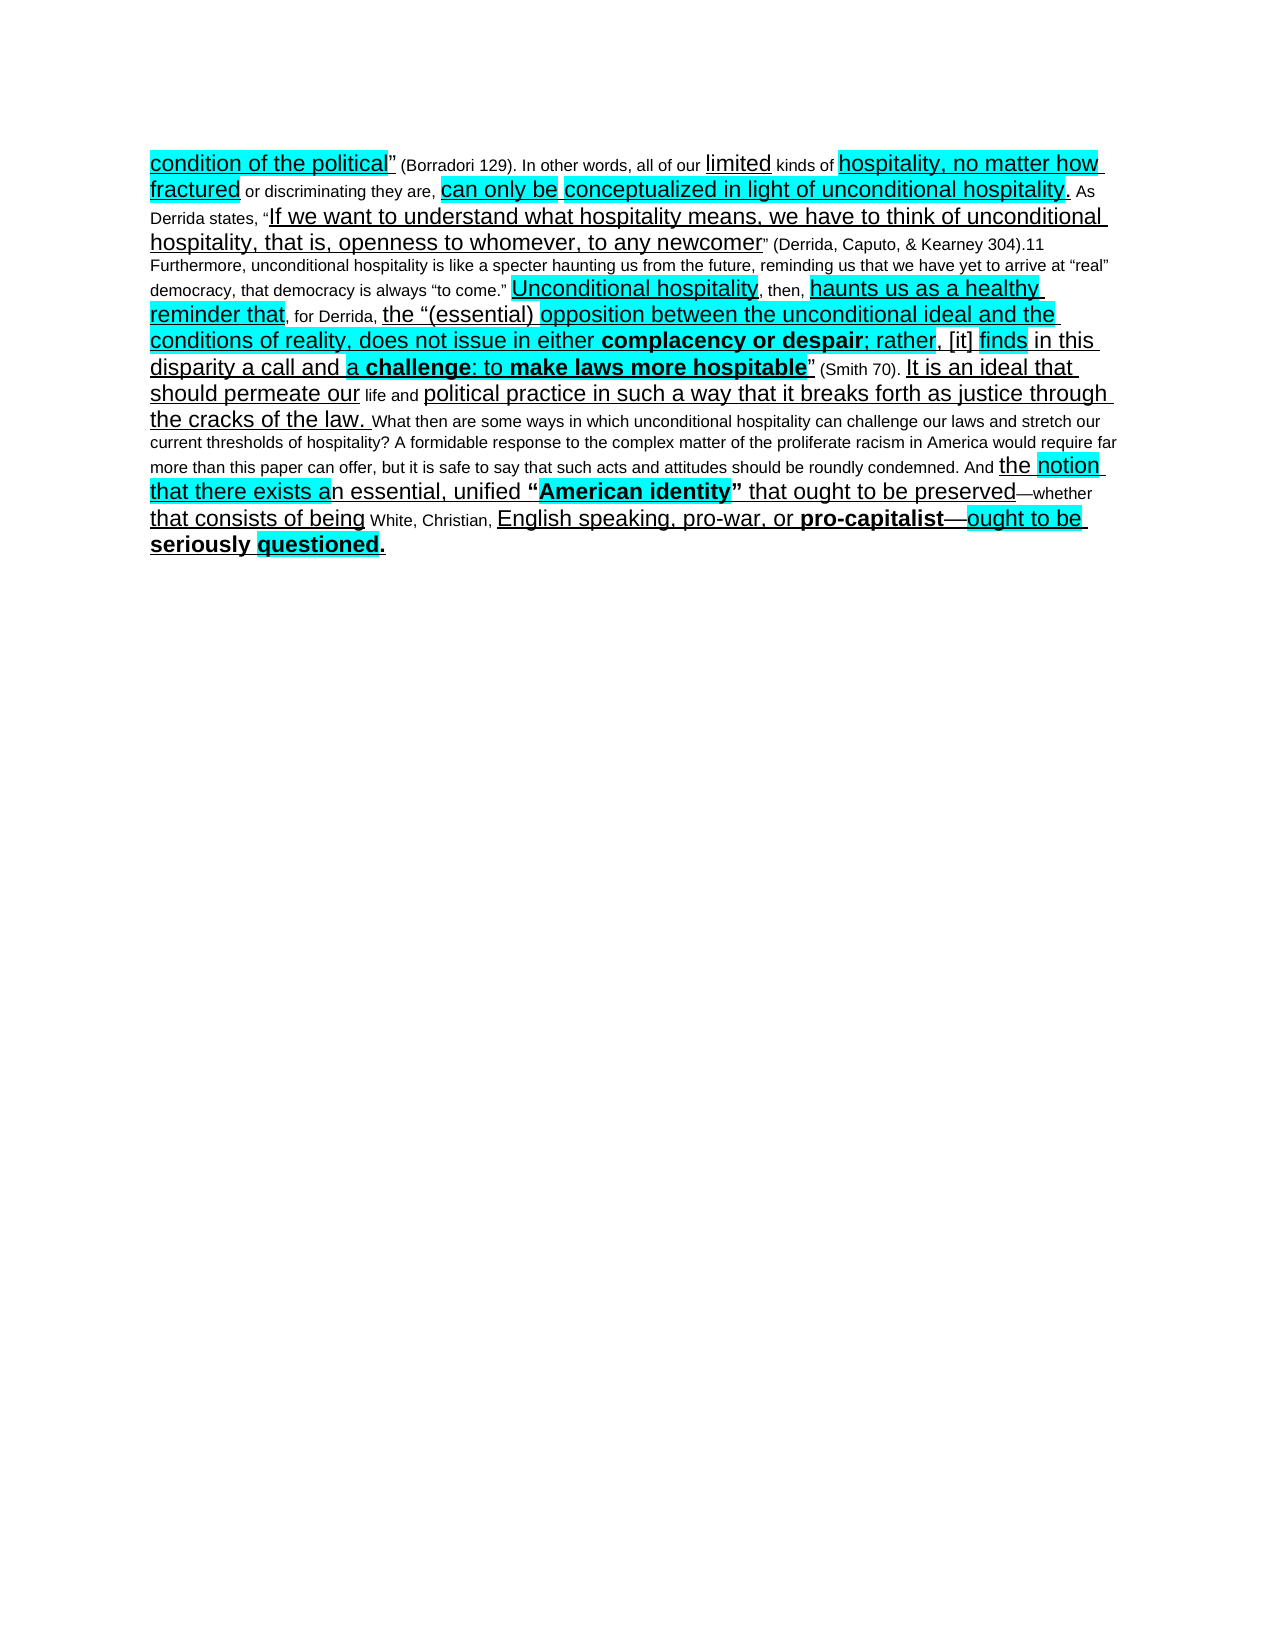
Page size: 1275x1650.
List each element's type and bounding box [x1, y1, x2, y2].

text [150, 150, 1125, 557]
